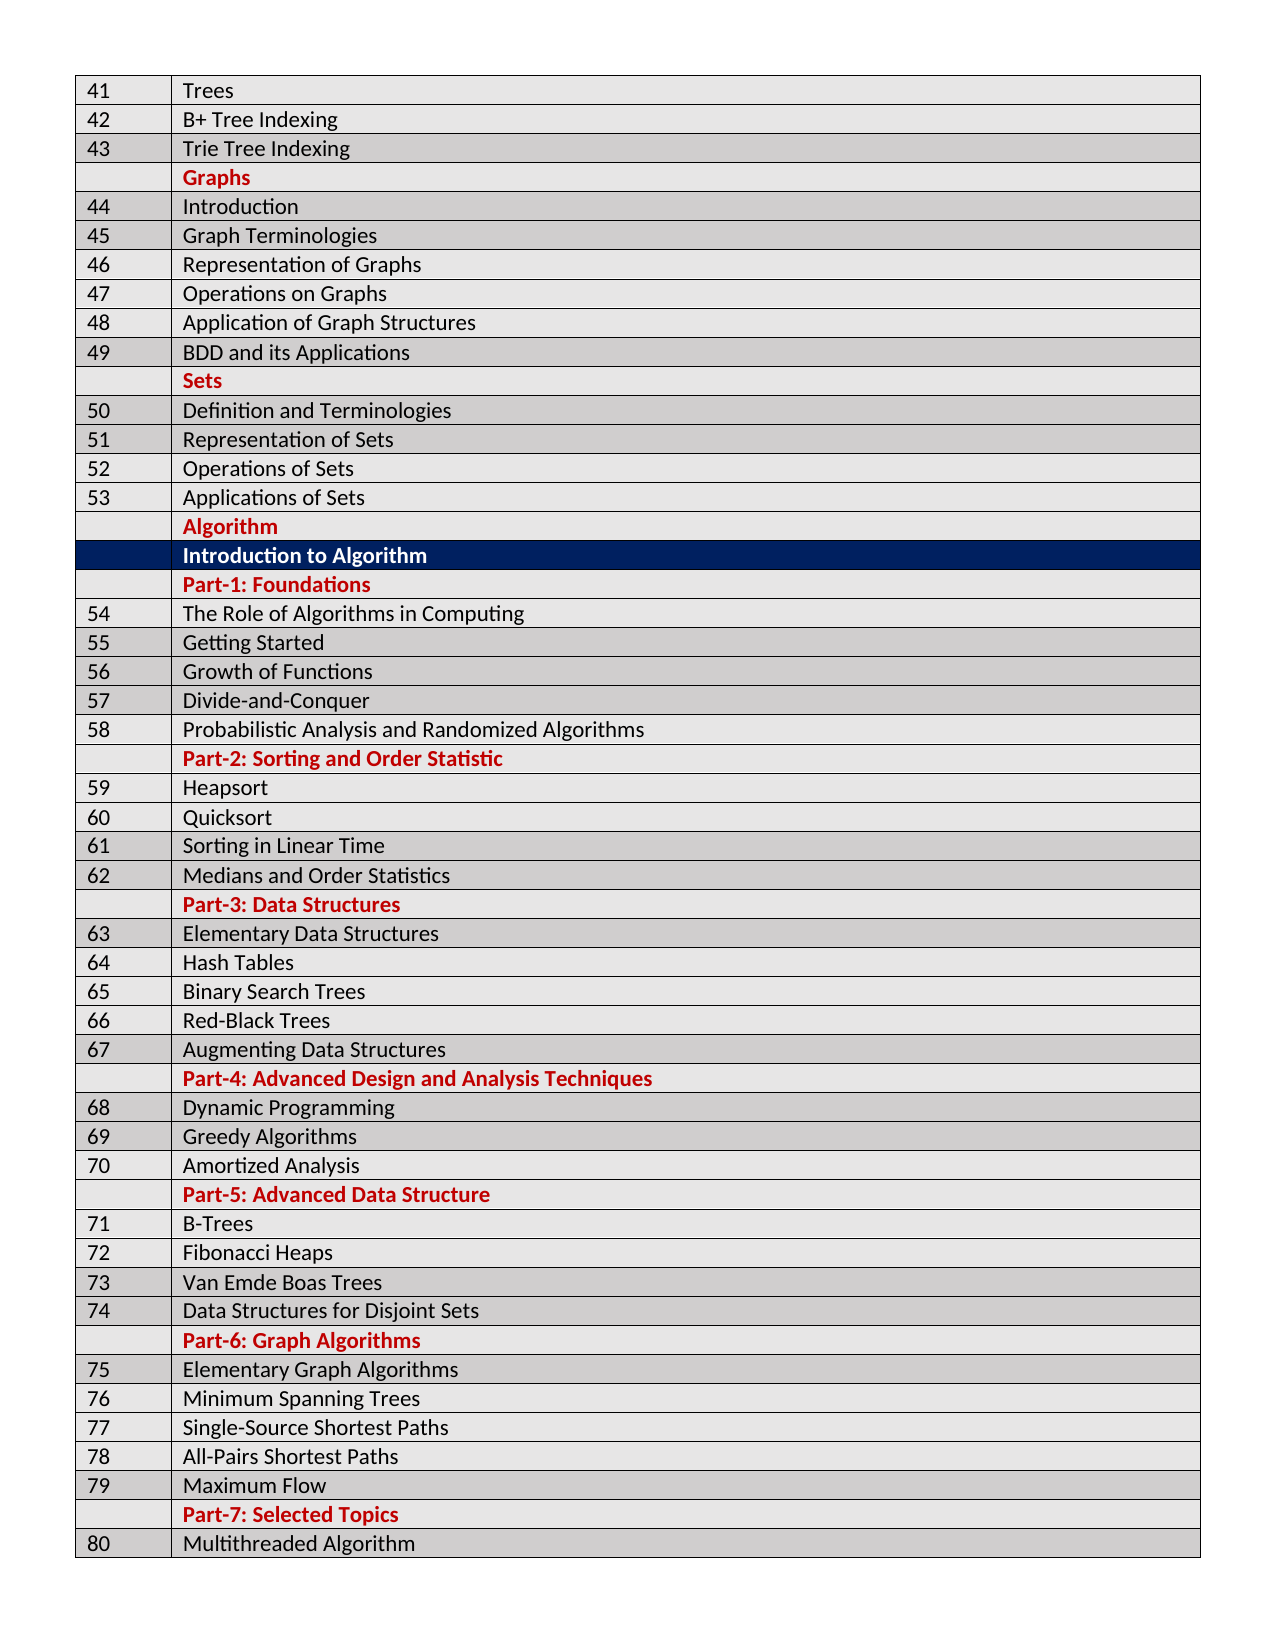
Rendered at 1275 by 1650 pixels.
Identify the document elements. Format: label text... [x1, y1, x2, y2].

table_cell 74 [76, 1297, 171, 1325]
table_cell Dynamic Programming [172, 1093, 1200, 1121]
table_cell 42 [76, 105, 171, 133]
table_cell [76, 512, 171, 540]
table_cell 78 [76, 1442, 171, 1470]
table_cell 73 [76, 1268, 171, 1296]
table_cell 52 [76, 454, 171, 482]
table_cell Trie Tree Indexing [172, 134, 1200, 162]
table_cell 79 [76, 1471, 171, 1499]
table_cell 53 [76, 483, 171, 511]
table_cell Sets [172, 367, 1200, 395]
table_cell Single-Source Shortest Paths [172, 1413, 1200, 1441]
table_cell Quicksort [172, 803, 1200, 831]
table_cell 59 [76, 774, 171, 802]
table_cell Definition and Terminologies [172, 396, 1200, 424]
table_cell 47 [76, 280, 171, 307]
table_cell [76, 570, 171, 598]
table_cell Heapsort [172, 774, 1200, 802]
table_cell Binary Search Trees [172, 977, 1200, 1005]
table_cell [76, 890, 171, 918]
table_cell 44 [76, 192, 171, 220]
table_cell 76 [76, 1384, 171, 1412]
table_cell 56 [76, 657, 171, 685]
table_cell Augmenting Data Structures [172, 1035, 1200, 1063]
table_cell Fibonacci Heaps [172, 1239, 1200, 1267]
table_cell 58 [76, 715, 171, 743]
table_cell Van Emde Boas Trees [172, 1268, 1200, 1296]
table_cell Representation of Graphs [172, 250, 1200, 278]
table_cell 62 [76, 861, 171, 889]
table_cell 57 [76, 686, 171, 714]
table_cell 67 [76, 1035, 171, 1063]
table_cell 41 [76, 76, 171, 104]
table_cell 63 [76, 919, 171, 947]
table_cell Part-2: Sorting and Order Statistic [172, 745, 1200, 772]
table_cell 65 [76, 977, 171, 1005]
table_cell Medians and Order Statistics [172, 861, 1200, 889]
table_cell Representation of Sets [172, 425, 1200, 453]
table_cell Application of Graph Structures [172, 309, 1200, 337]
table_cell Introduction to Algorithm [172, 541, 1200, 569]
table_cell Hash Tables [172, 948, 1200, 976]
table_cell Trees [172, 76, 1200, 104]
table_cell 72 [76, 1239, 171, 1267]
table_cell Maximum Flow [172, 1471, 1200, 1499]
table_cell 45 [76, 221, 171, 249]
table_cell B-Trees [172, 1210, 1200, 1237]
table_cell BDD and its Applications [172, 338, 1200, 366]
table_cell [76, 1180, 171, 1208]
table_cell Red-Black Trees [172, 1006, 1200, 1034]
table_cell Algorithm [172, 512, 1200, 540]
table_cell 61 [76, 832, 171, 860]
table_cell Amortized Analysis [172, 1151, 1200, 1179]
table_cell Graphs [172, 163, 1200, 191]
table_cell The Role of Algorithms in Computing [172, 599, 1200, 627]
table_cell Minimum Spanning Trees [172, 1384, 1200, 1412]
table_cell 48 [76, 309, 171, 337]
table_cell Probabilistic Analysis and Randomized Algorithms [172, 715, 1200, 743]
table_cell 64 [76, 948, 171, 976]
table_cell 46 [76, 250, 171, 278]
table_cell Getting Started [172, 628, 1200, 656]
table_cell 54 [76, 599, 171, 627]
table_cell 43 [76, 134, 171, 162]
table_cell [76, 541, 171, 569]
table_cell [76, 745, 171, 772]
table_cell [76, 367, 171, 395]
table_cell 55 [76, 628, 171, 656]
table_cell Data Structures for Disjoint Sets [172, 1297, 1200, 1325]
table_cell Applications of Sets [172, 483, 1200, 511]
table_cell 77 [76, 1413, 171, 1441]
table_cell 71 [76, 1210, 171, 1237]
table_cell 49 [76, 338, 171, 366]
table_cell Part-1: Foundations [172, 570, 1200, 598]
table_cell 80 [76, 1529, 171, 1557]
table_cell Introduction [172, 192, 1200, 220]
table_cell Part-4: Advanced Design and Analysis Techniques [172, 1064, 1200, 1092]
table_cell 66 [76, 1006, 171, 1034]
table_cell Part-5: Advanced Data Structure [172, 1180, 1200, 1208]
table_cell [76, 163, 171, 191]
table_cell Greedy Algorithms [172, 1122, 1200, 1150]
table_cell 70 [76, 1151, 171, 1179]
table_cell Part-6: Graph Algorithms [172, 1326, 1200, 1354]
table_cell [76, 1326, 171, 1354]
table_cell Growth of Functions [172, 657, 1200, 685]
table_cell Divide-and-Conquer [172, 686, 1200, 714]
table_cell B+ Tree Indexing [172, 105, 1200, 133]
table_cell Part-3: Data Structures [172, 890, 1200, 918]
table_cell Graph Terminologies [172, 221, 1200, 249]
table_cell 69 [76, 1122, 171, 1150]
table_cell [76, 1500, 171, 1528]
table_cell [76, 1064, 171, 1092]
table_cell 51 [76, 425, 171, 453]
table_cell Multithreaded Algorithm [172, 1529, 1200, 1557]
table_cell 75 [76, 1355, 171, 1383]
table_cell Part-7: Selected Topics [172, 1500, 1200, 1528]
table_cell Elementary Graph Algorithms [172, 1355, 1200, 1383]
table_cell Elementary Data Structures [172, 919, 1200, 947]
table_cell 50 [76, 396, 171, 424]
table_cell 68 [76, 1093, 171, 1121]
table_cell Sorting in Linear Time [172, 832, 1200, 860]
table_cell All-Pairs Shortest Paths [172, 1442, 1200, 1470]
table_cell 60 [76, 803, 171, 831]
table_cell Operations on Graphs [172, 280, 1200, 307]
table_cell Operations of Sets [172, 454, 1200, 482]
